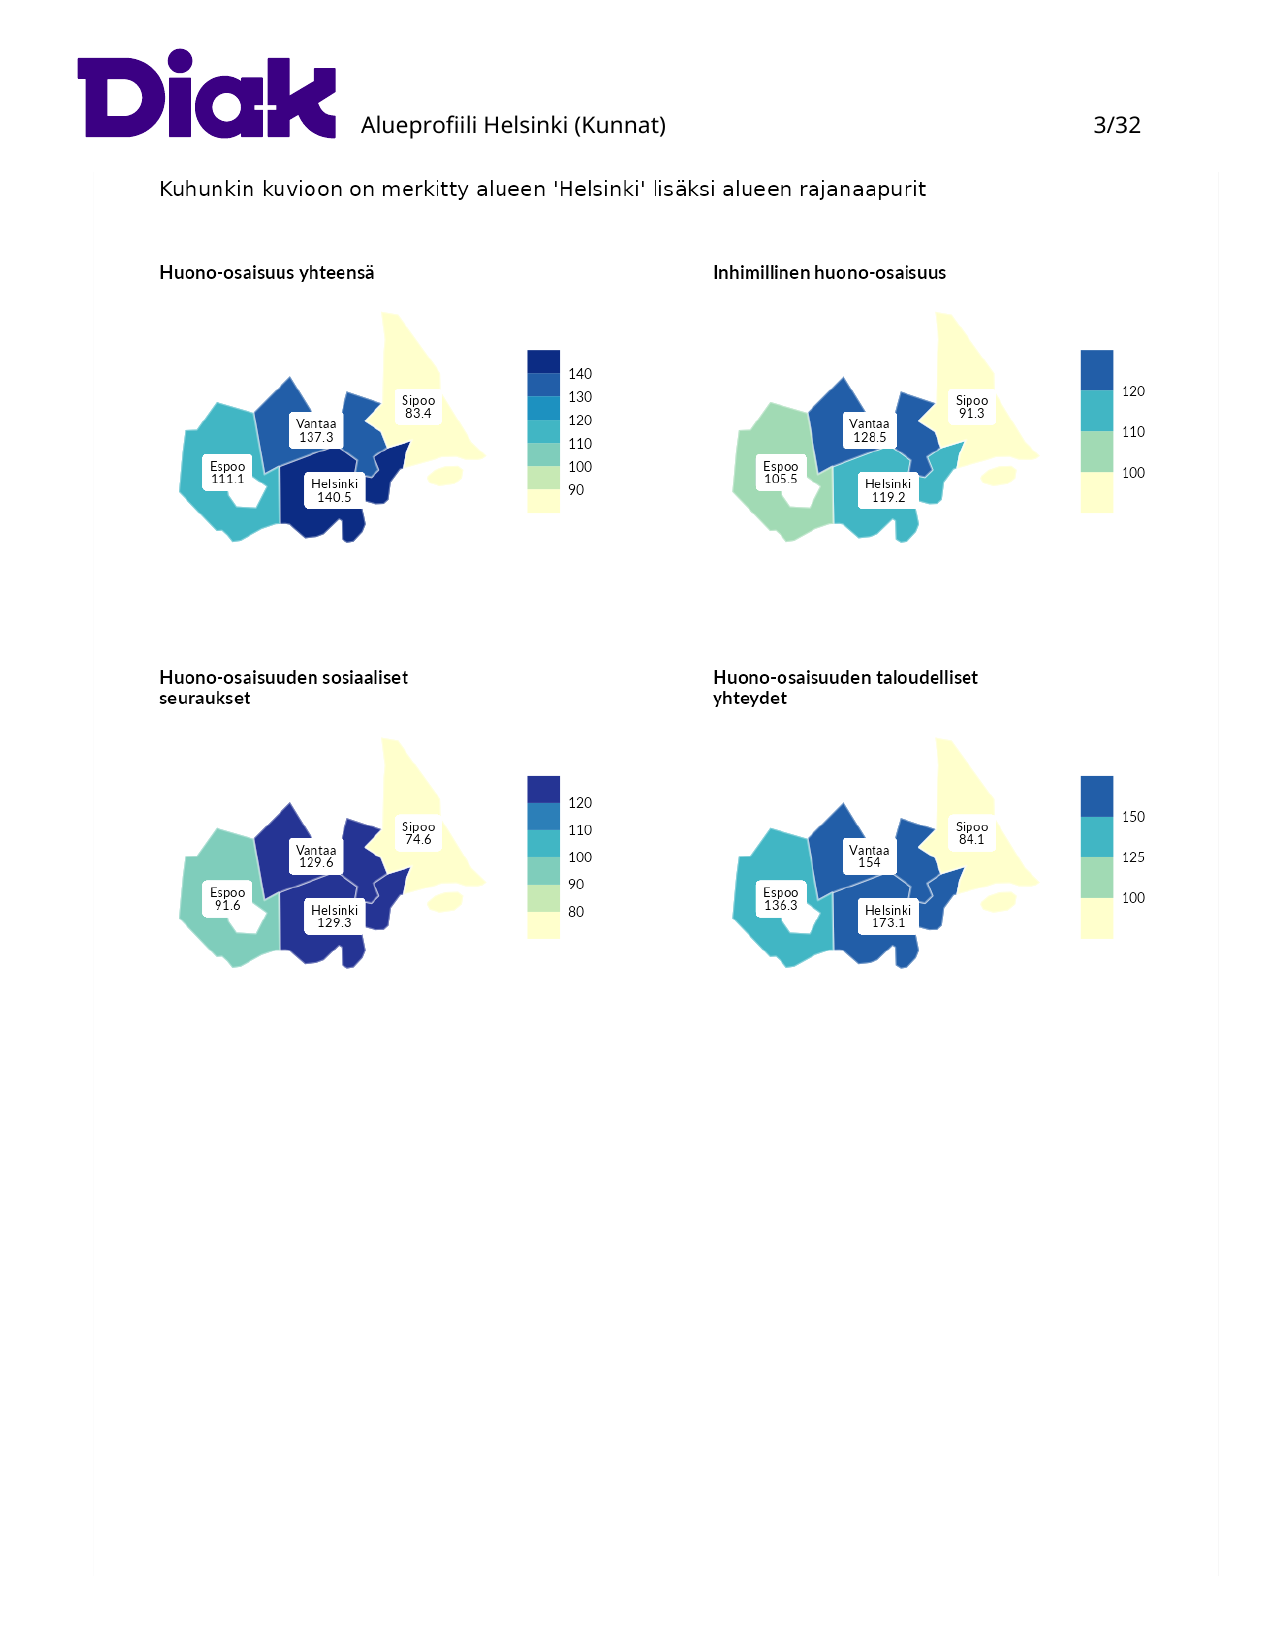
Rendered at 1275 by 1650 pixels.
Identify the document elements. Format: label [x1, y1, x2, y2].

picture [93, 172, 1219, 1576]
